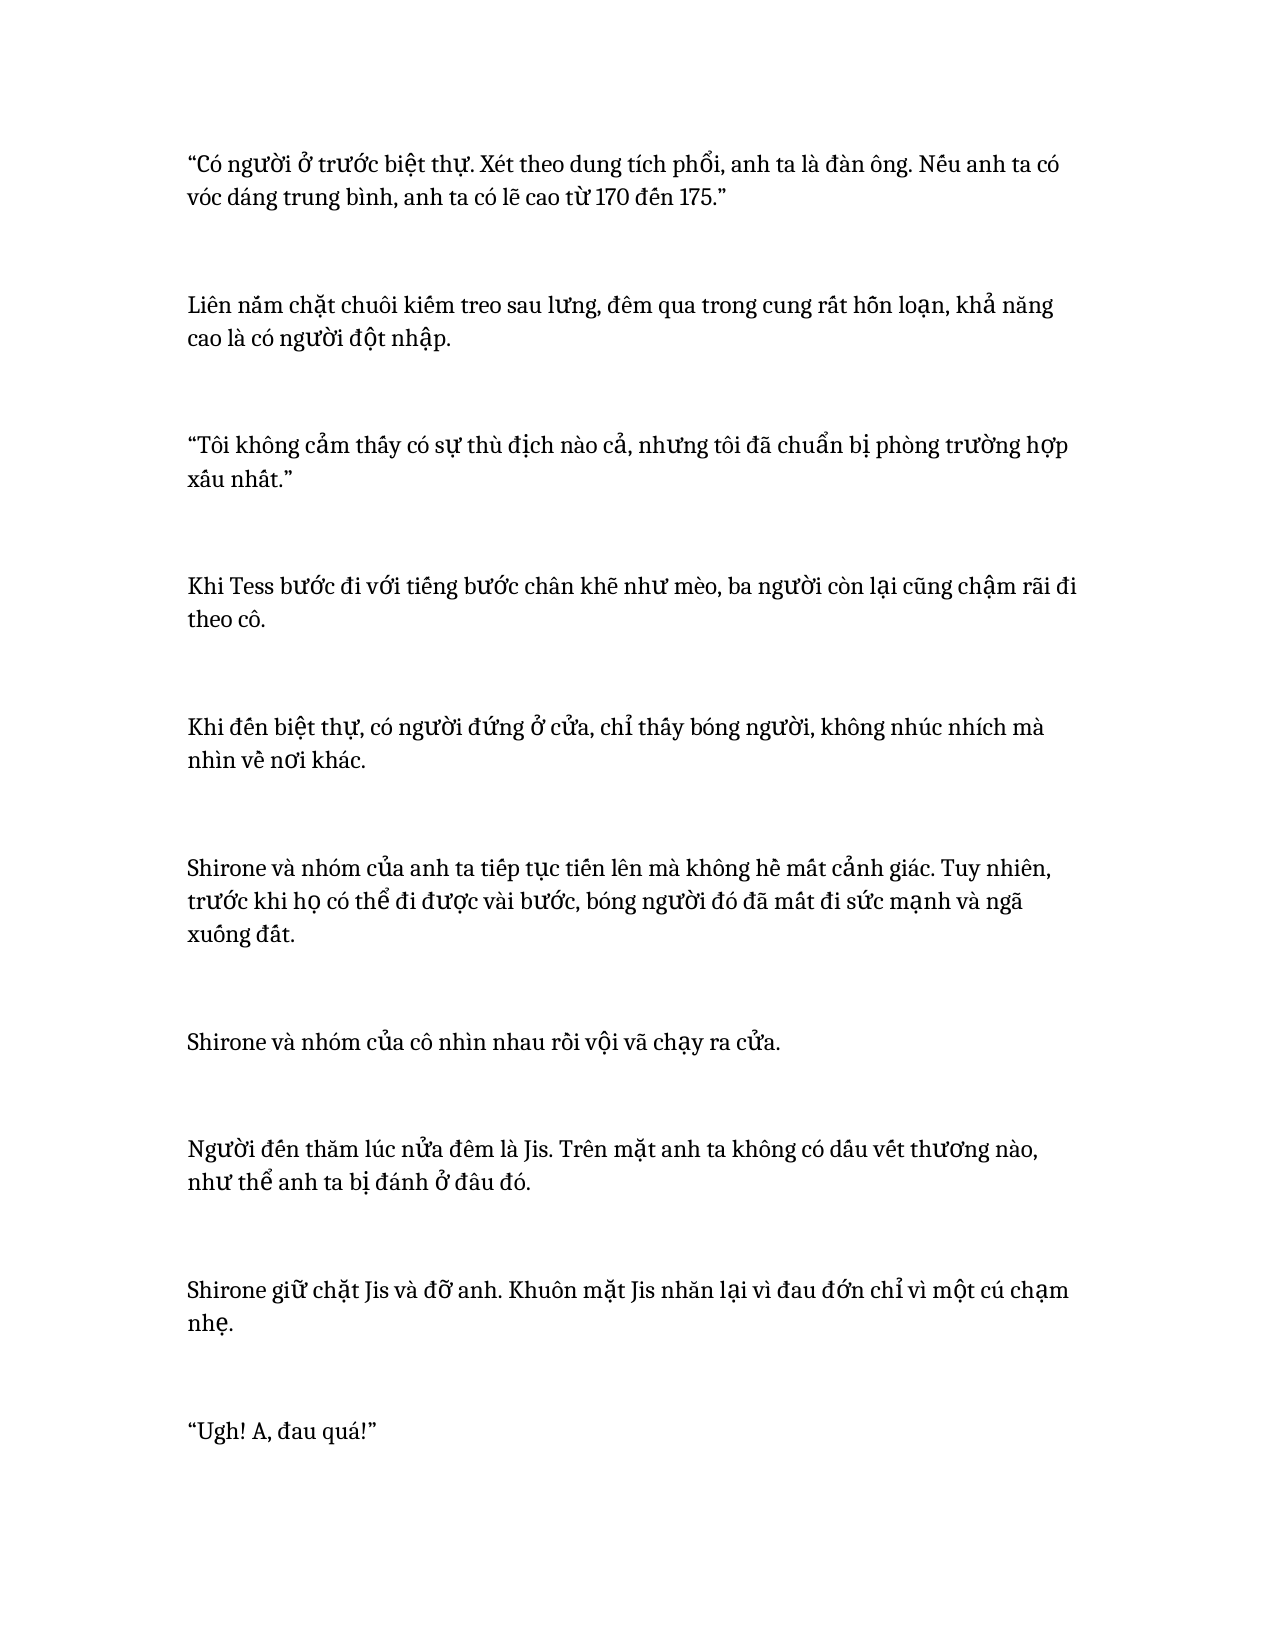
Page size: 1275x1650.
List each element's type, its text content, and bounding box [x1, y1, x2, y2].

text Shirone và nhóm của cô nhìn nhau rồi vội vã chạy ra cửa. [187, 1027, 1087, 1056]
text “Tôi không cảm thấy có sự thù địch nào cả, nhưng tôi đã chuẩn bị phòng trường hợp xấu nhất.” [187, 431, 1087, 493]
text Shirone và nhóm của anh ta tiếp tục tiến lên mà không hề mất cảnh giác. Tuy nhiên, trước khi họ có thể đi được vài bước, bóng người đó đã mất đi sức mạnh và ngã xuống đất. [187, 854, 1087, 948]
text Khi Tess bước đi với tiếng bước chân khẽ như mèo, ba người còn lại cũng chậm rãi đi theo cô. [187, 572, 1087, 634]
text “Ugh! A, đau quá!” [187, 1417, 1087, 1445]
text “Có người ở trước biệt thự. Xét theo dung tích phổi, anh ta là đàn ông. Nếu anh ta có vóc dáng trung bình, anh ta có lẽ cao từ 170 đến 175.” [187, 150, 1087, 212]
text Shirone giữ chặt Jis và đỡ anh. Khuôn mặt Jis nhăn lại vì đau đớn chỉ vì một cú chạm nhẹ. [187, 1276, 1087, 1338]
text Người đến thăm lúc nửa đêm là Jis. Trên mặt anh ta không có dấu vết thương nào, như thể anh ta bị đánh ở đâu đó. [187, 1135, 1087, 1197]
text Liên nắm chặt chuôi kiếm treo sau lưng, đêm qua trong cung rất hỗn loạn, khả năng cao là có người đột nhập. [187, 291, 1087, 352]
text Khi đến biệt thự, có người đứng ở cửa, chỉ thấy bóng người, không nhúc nhích mà nhìn về nơi khác. [187, 713, 1087, 775]
